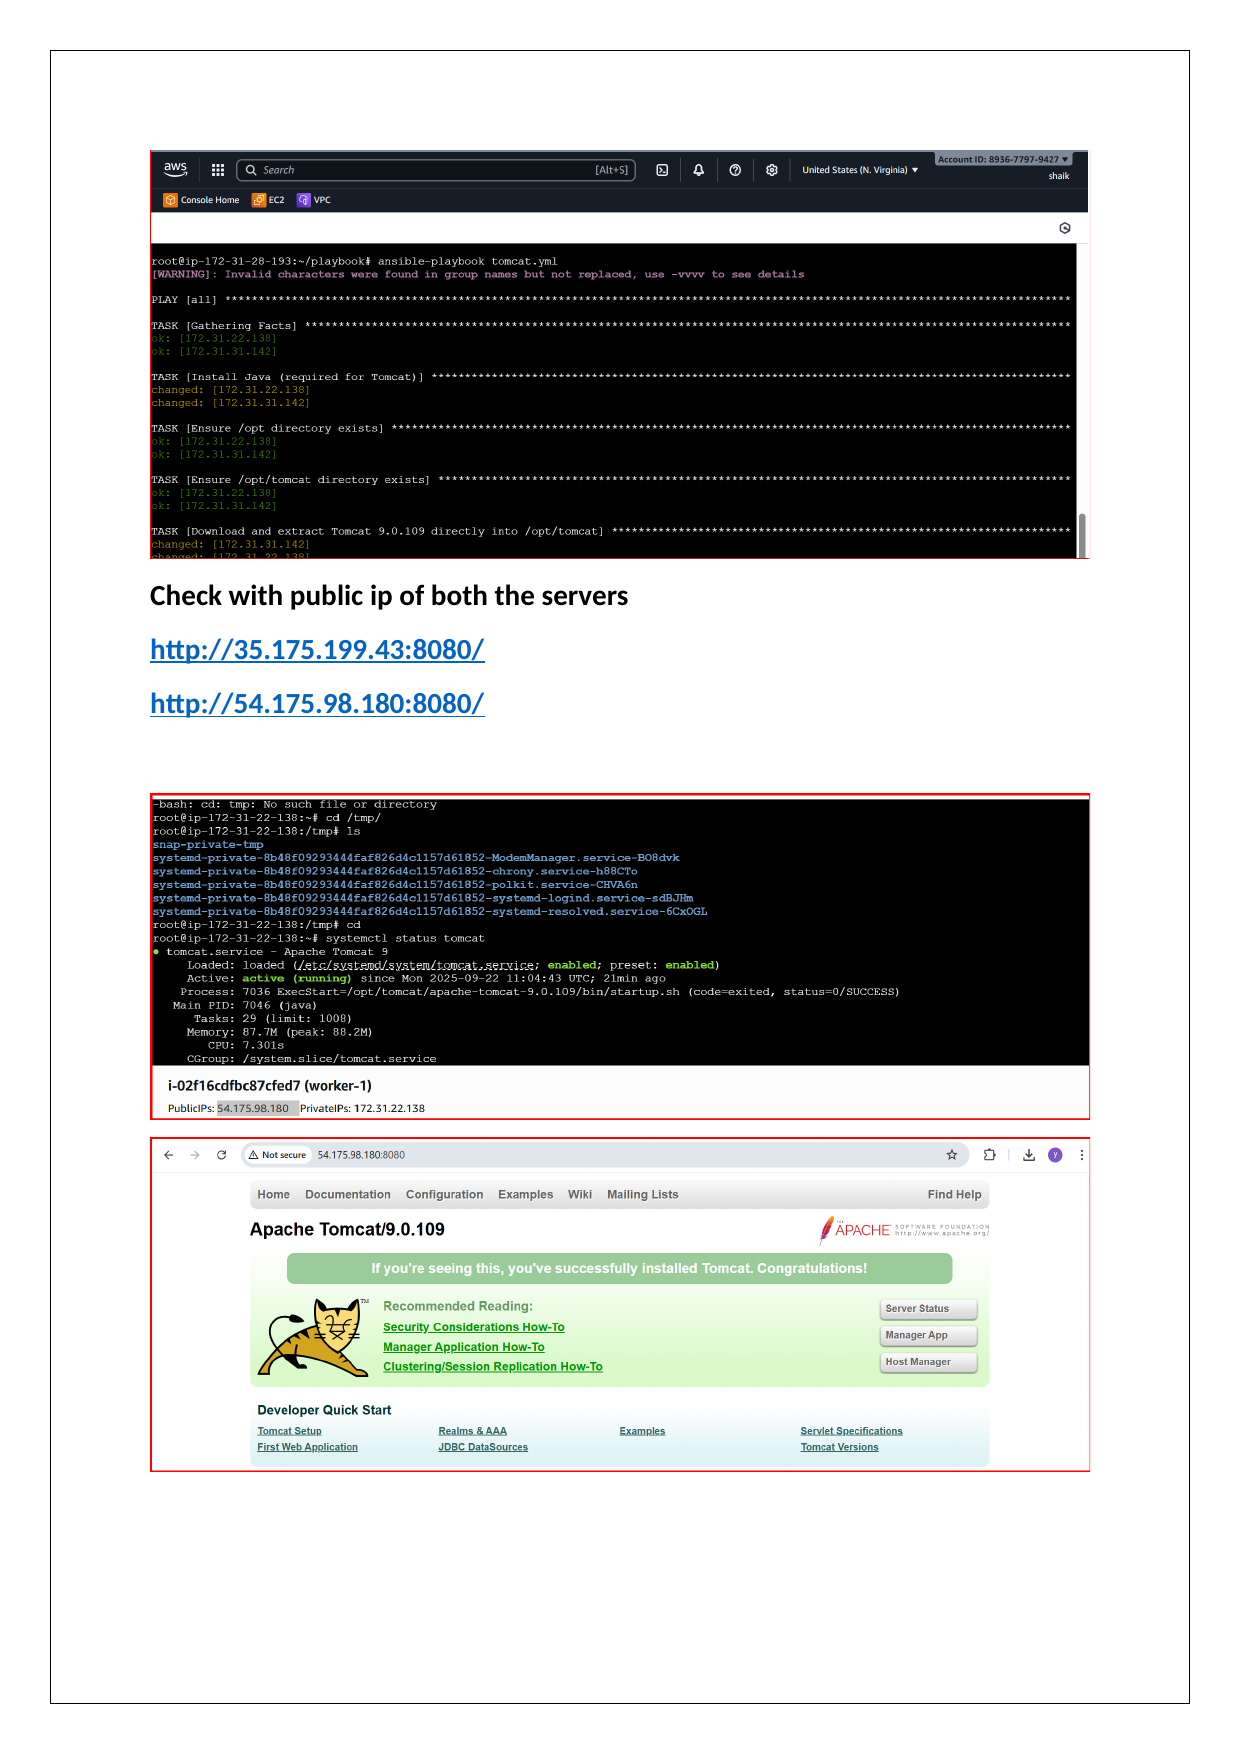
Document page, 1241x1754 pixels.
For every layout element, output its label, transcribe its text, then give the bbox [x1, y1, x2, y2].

text http://35.175.199.43:8080/ [150, 631, 1090, 667]
picture [150, 150, 1091, 559]
picture [150, 1137, 1091, 1472]
picture [150, 793, 1091, 1120]
text http://54.175.98.180:8080/ [150, 685, 1090, 721]
text Check with public ip of both the servers [150, 577, 1090, 613]
